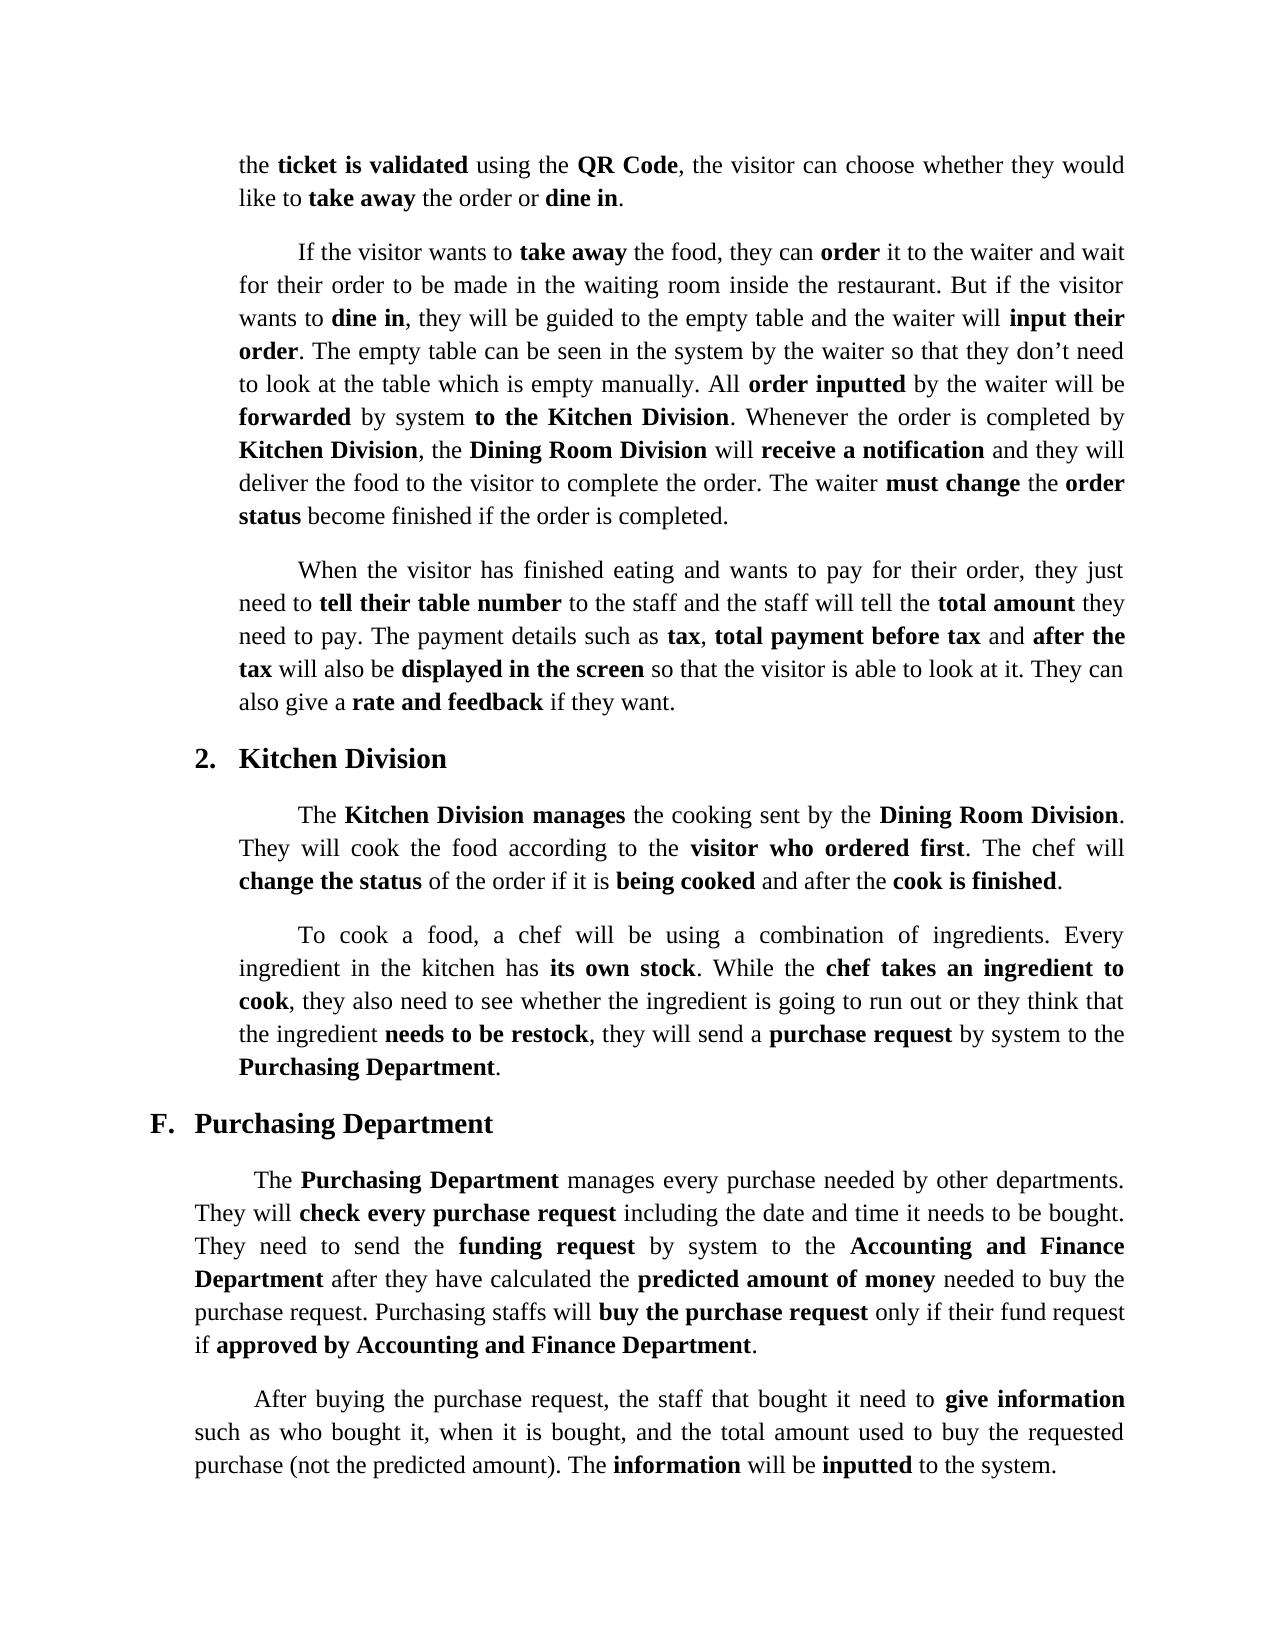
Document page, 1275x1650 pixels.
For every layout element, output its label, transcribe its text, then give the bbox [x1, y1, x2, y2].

list Purchasing Department [150, 1106, 1125, 1139]
list The Purchasing Department manages every purchase needed by other departments. They will check every purchase request including the date and time it needs to be bought. They need to send the funding request by system to the Accounting and Finance Department after they have calculated the predicted amount of money needed to buy the purchase request. Purchasing staffs will buy the purchase request only if their fund request if approved by Accounting and Finance Department. [194, 1165, 1125, 1359]
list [239, 150, 1125, 212]
list After buying the purchase request, the staff that bought it need to give information such as who bought it, when it is bought, and the total amount used to buy the requested purchase (not the predicted amount). The information will be inputted to the system. [194, 1384, 1125, 1479]
list Kitchen Division [194, 741, 1125, 774]
list The Kitchen Division manages the cooking sent by the Dining Room Division. They will cook the food according to the visitor who ordered first. The chef will change the status of the order if it is being cooked and after the cook is finished. [239, 800, 1125, 895]
list When the visitor has finished eating and wants to pay for their order, they just need to tell their table number to the staff and the staff will tell the total amount they need to pay. The payment details such as tax, total payment before tax and after the tax will also be displayed in the screen so that the visitor is able to look at it. They can also give a rate and feedback if they want. [239, 555, 1125, 716]
list If the visitor wants to take away the food, they can order it to the waiter and wait for their order to be made in the waiting room inside the restaurant. But if the visitor wants to dine in, they will be guided to the empty table and the waiter will input their order. The empty table can be seen in the system by the waiter so that they don’t need to look at the table which is empty manually. All order inputted by the waiter will be forwarded by system to the Kitchen Division. Whenever the order is completed by Kitchen Division, the Dining Room Division will receive a notification and they will deliver the food to the visitor to complete the order. The waiter must change the order status become finished if the order is completed. [239, 237, 1125, 530]
list To cook a food, a chef will be using a combination of ingredients. Every ingredient in the kitchen has its own stock. While the chef takes an ingredient to cook, they also need to see whether the ingredient is going to run out or they think that the ingredient needs to be restock, they will send a purchase request by system to the Purchasing Department. [239, 920, 1125, 1081]
